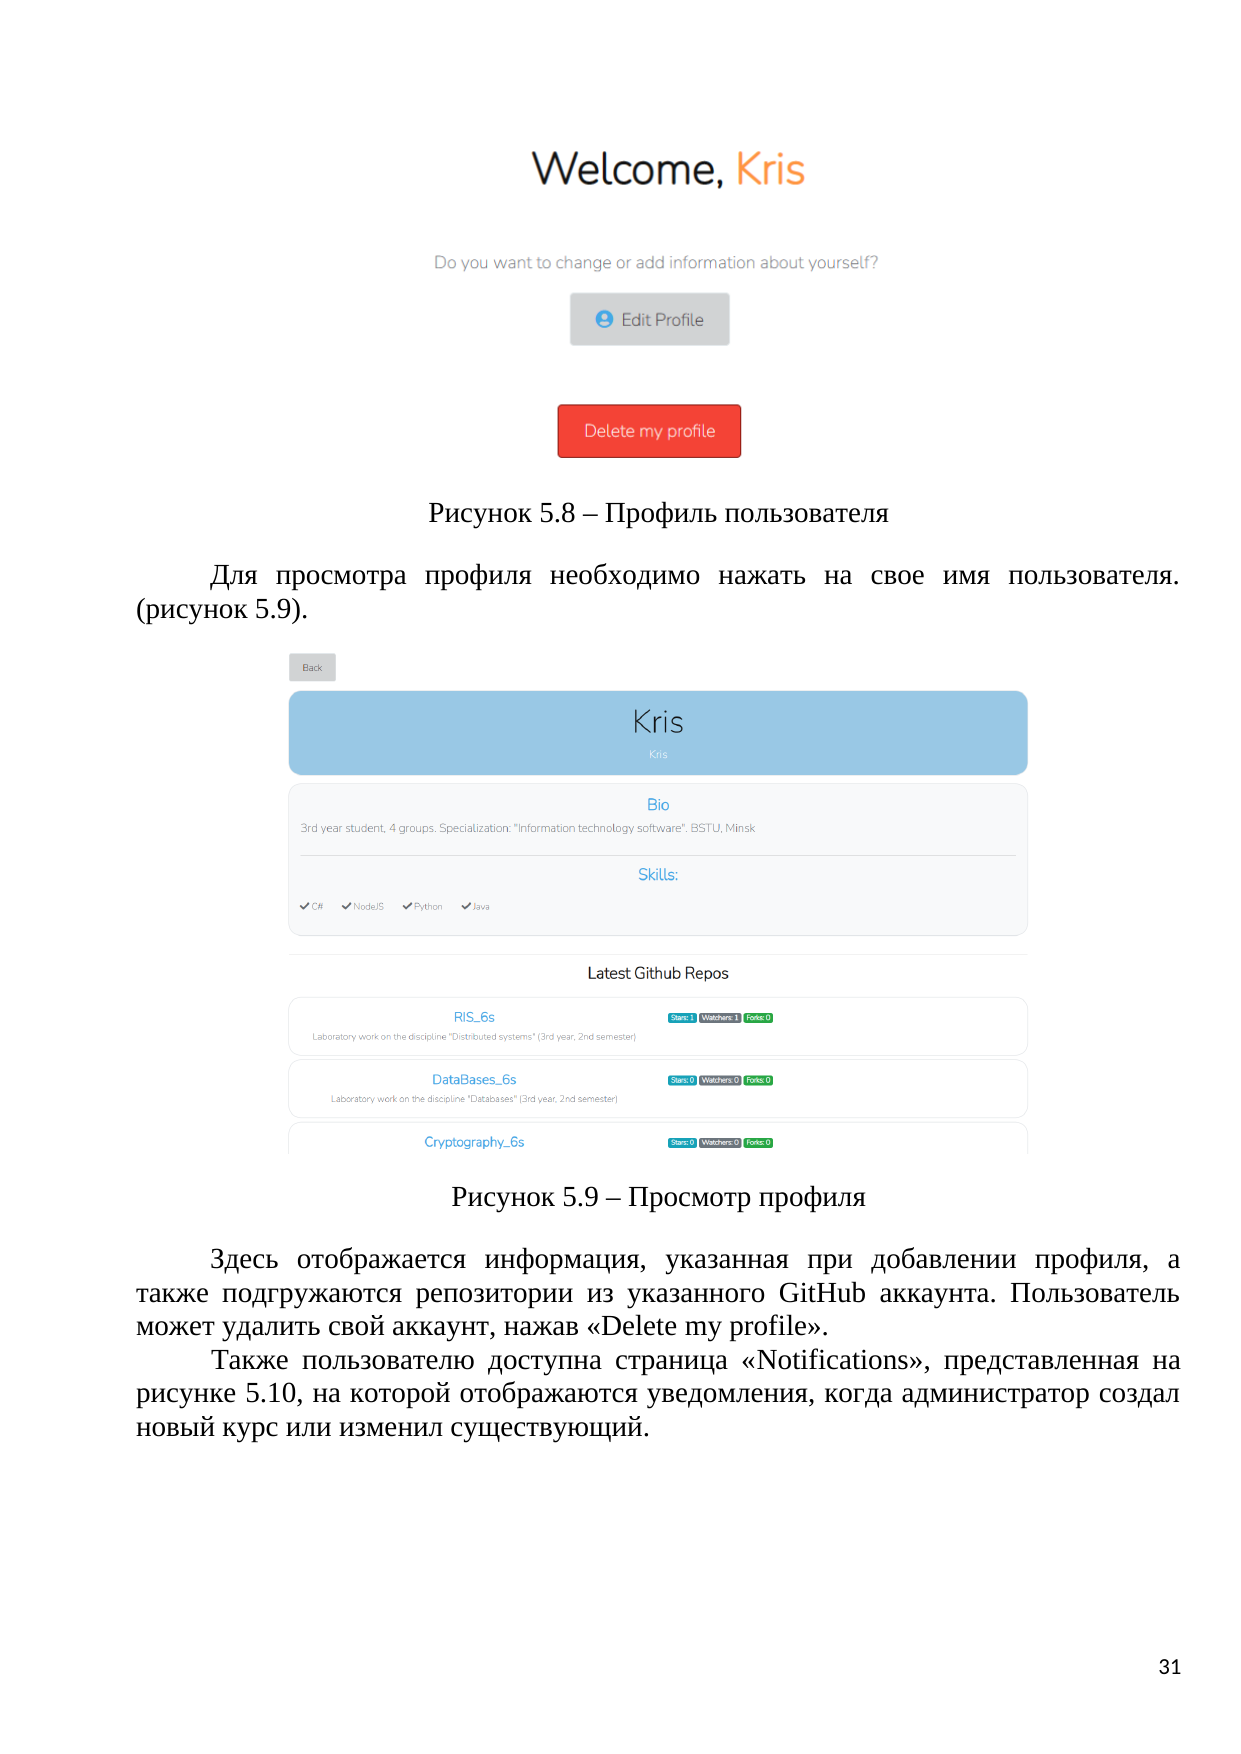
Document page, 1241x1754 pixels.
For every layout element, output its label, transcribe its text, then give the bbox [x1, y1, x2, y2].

text Рисунок 5.9 – Просмотр профиля [136, 1179, 1181, 1212]
picture [279, 653, 1038, 1154]
text Здесь отображается информация, указанная при добавлении профиля, а также подгружаются репозитории из указанного GitHub аккаунта. Пользователь может удалить свой аккаунт, нажав «Delete my profile». [136, 1241, 1181, 1342]
text Также пользователю доступна страница «Notifications», представленная на рисунке 5.10, на которой отображаются уведомления, когда администратор создал новый курс или изменил существующий. [136, 1342, 1181, 1443]
picture [373, 118, 944, 470]
text Для просмотра профиля необходимо нажать на свое имя пользователя. (рисунок 5.9). [136, 557, 1181, 624]
text Рисунок 5.8 – Профиль пользователя [136, 495, 1181, 528]
